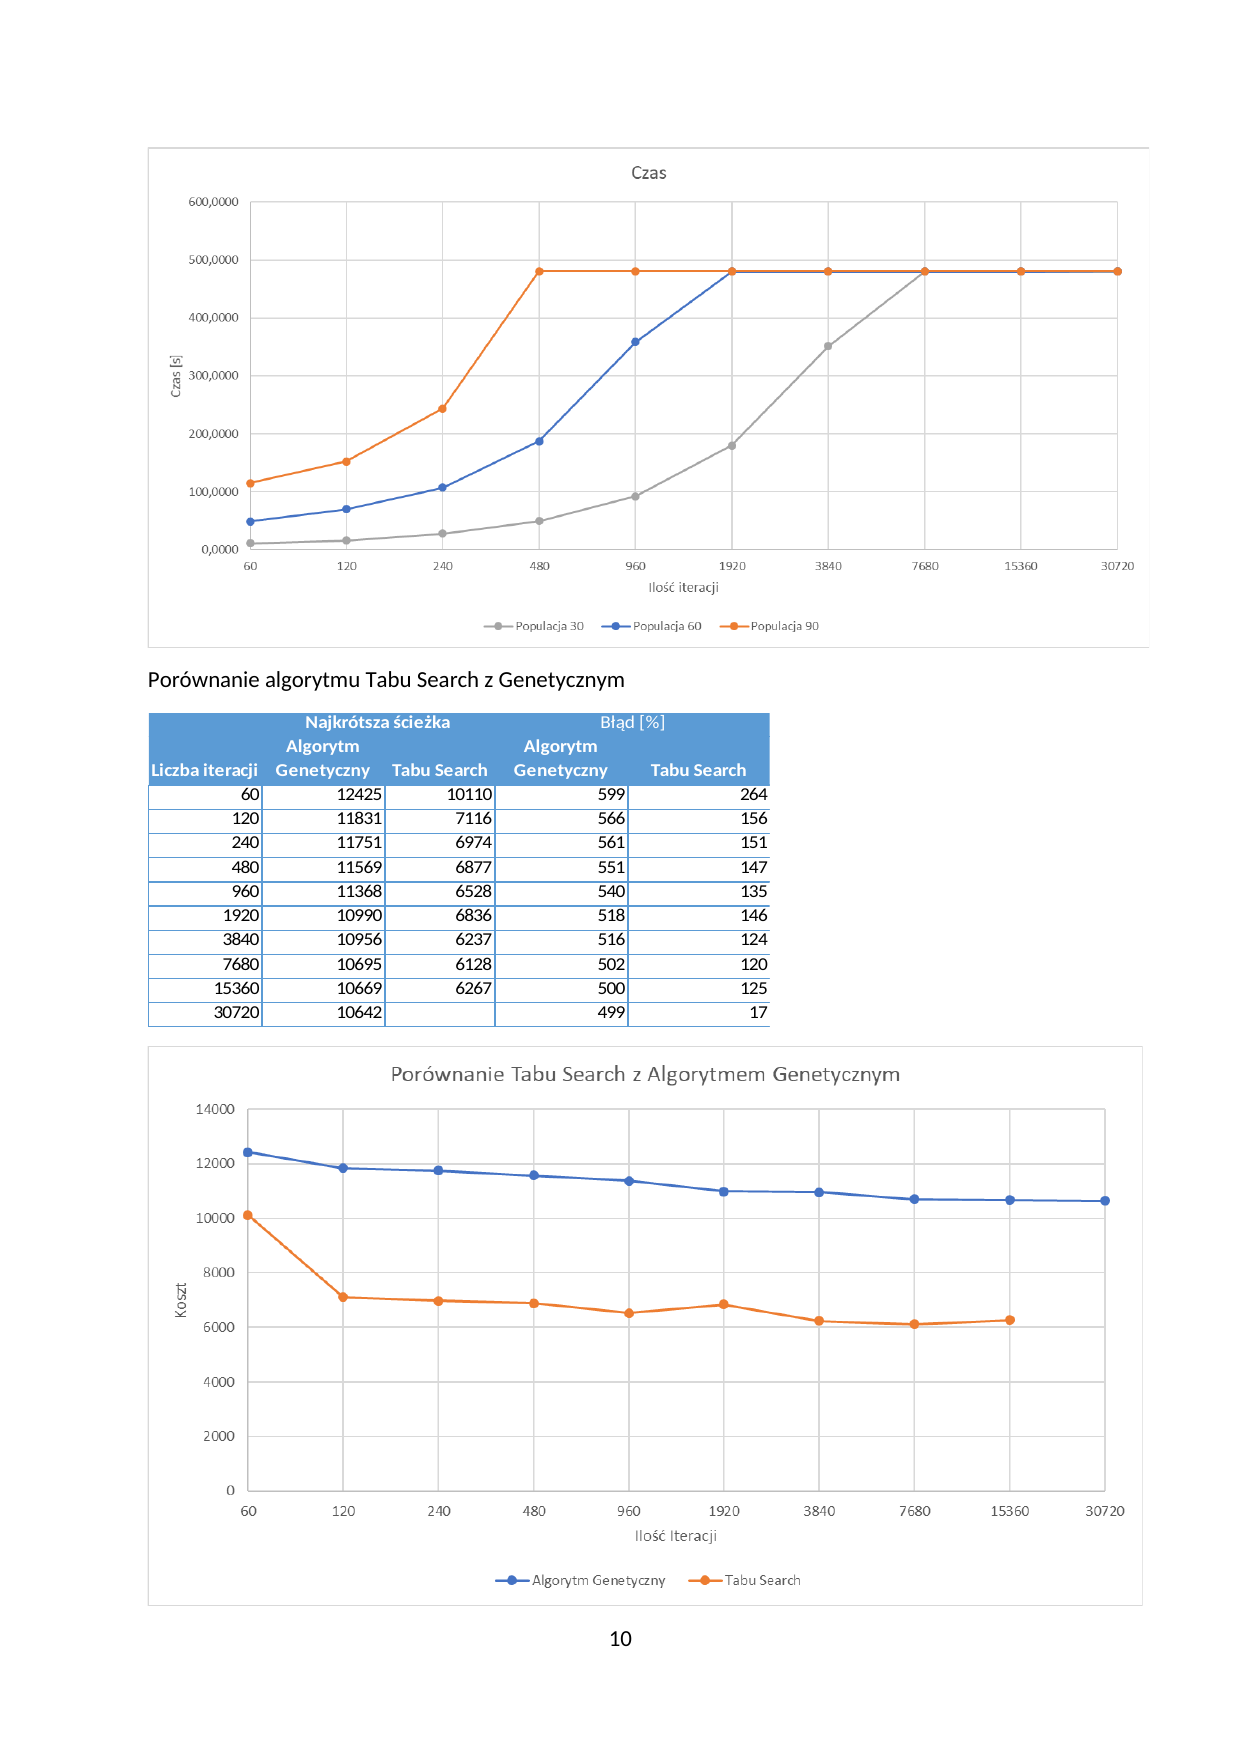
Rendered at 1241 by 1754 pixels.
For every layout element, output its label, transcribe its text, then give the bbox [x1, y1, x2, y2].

picture [147, 147, 1150, 648]
picture [147, 1046, 1143, 1606]
text Porównanie algorytmu Tabu Search z Genetycznym [148, 666, 1093, 694]
